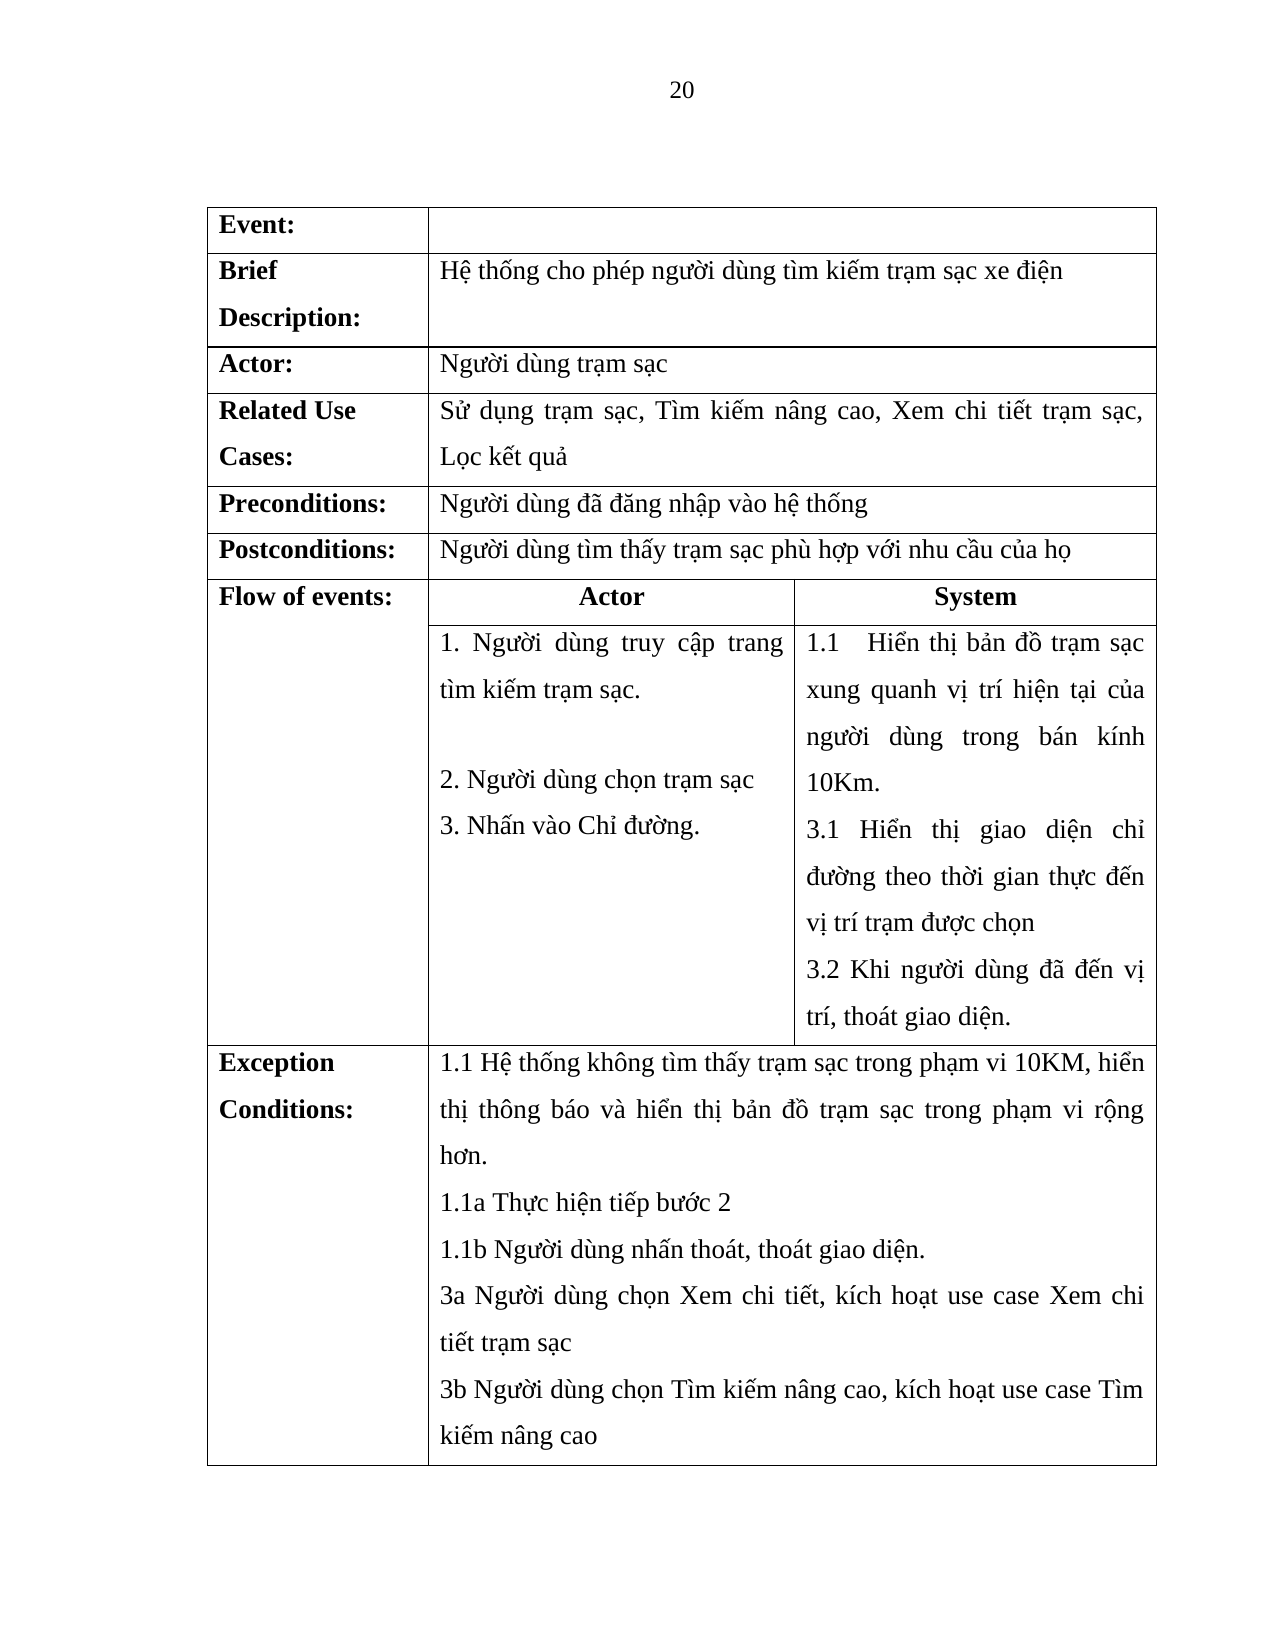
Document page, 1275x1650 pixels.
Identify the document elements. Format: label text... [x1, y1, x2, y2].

table_cell Actor [429, 580, 794, 625]
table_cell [208, 1046, 428, 1465]
table_cell Người dùng trạm sạc [429, 348, 1156, 393]
table_cell Sử dụng trạm sạc, Tìm kiếm nâng cao, Xem chi tiết trạm sạc, Lọc kết quả [429, 394, 1156, 486]
table_cell Người dùng đã đăng nhập vào hệ thống [429, 487, 1156, 532]
table_cell Flow of events: [208, 580, 428, 1045]
table_cell 1. Người dùng truy cập trang tìm kiếm trạm sạc. 2. Người dùng chọn trạm sạc 3. Nhấn vào Chỉ đường. [429, 626, 794, 1045]
table_cell Related Use Cases: [208, 394, 428, 486]
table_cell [429, 1046, 1156, 1465]
table_cell Preconditions: [208, 487, 428, 532]
table_cell Postconditions: [208, 534, 428, 579]
table_cell Actor: [208, 348, 428, 393]
table_cell 1.1 Hiển thị bản đồ trạm sạc xung quanh vị trí hiện tại của người dùng trong bán kính 10Km. 3.1 Hiển thị giao diện chỉ đường theo thời gian thực đến vị trí trạm được chọn 3.2 Khi người dùng đã đến vị trí, thoát giao diện. [795, 626, 1156, 1045]
table_cell Triggering Event: [208, 208, 428, 253]
table_cell Hệ thống cho phép người dùng tìm kiếm trạm sạc xe điện [429, 254, 1156, 346]
table_cell Brief Description: [208, 254, 428, 346]
table_cell Người dùng tìm thấy trạm sạc phù hợp với nhu cầu của họ [429, 534, 1156, 579]
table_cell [429, 208, 1156, 253]
table_cell System [795, 580, 1156, 625]
